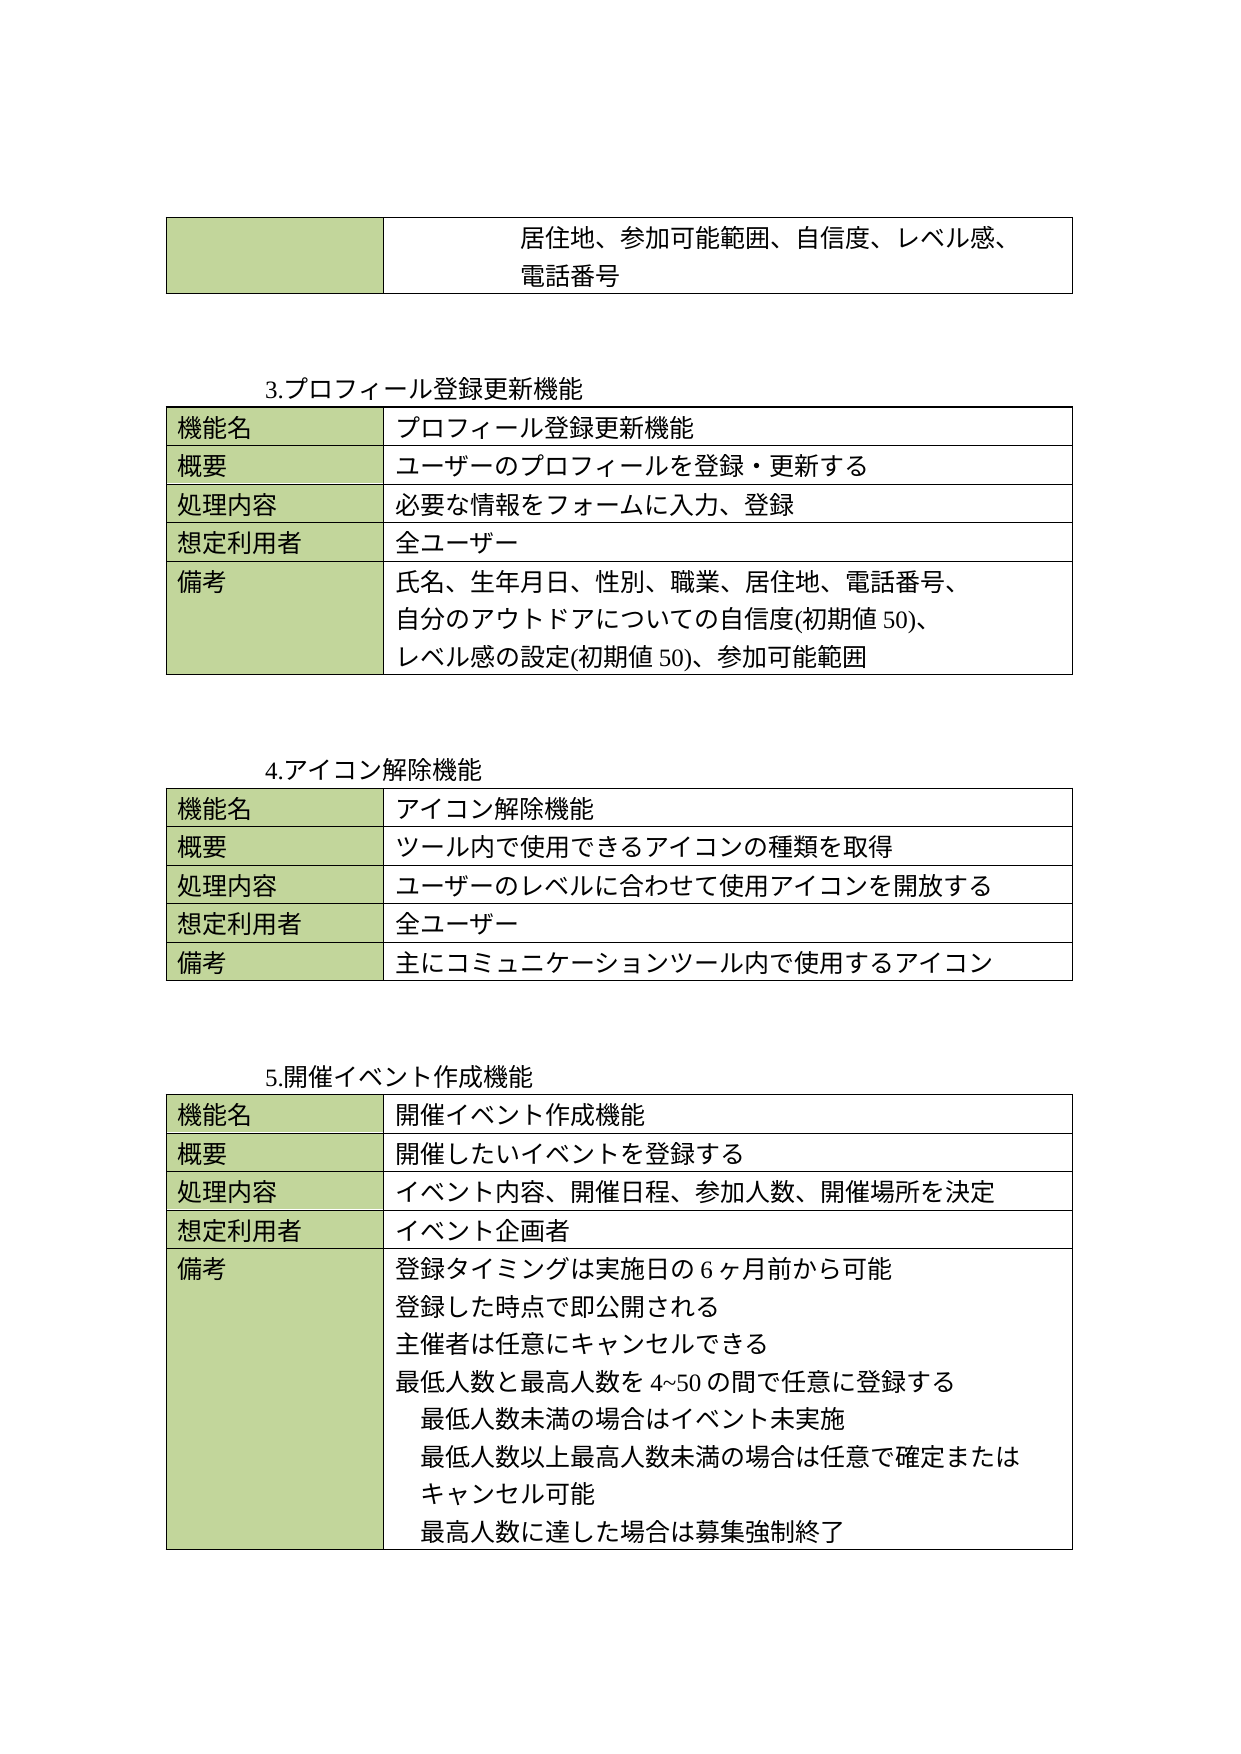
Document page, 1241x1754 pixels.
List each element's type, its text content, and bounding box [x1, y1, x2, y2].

table_cell ユーザーのレベルに合わせて使用アイコンを開放する [384, 866, 1072, 903]
table_header 機能名 [167, 1095, 383, 1132]
table_header プロフィール登録更新機能 [384, 408, 1072, 445]
table_header アイコン解除機能 [384, 789, 1072, 826]
table_cell 開催したいイベントを登録する [384, 1134, 1072, 1171]
table_cell ツール内で使用できるアイコンの種類を取得 [384, 827, 1072, 865]
table_cell 全ユーザー [384, 904, 1072, 942]
table_cell 概要 [167, 1134, 383, 1171]
table_cell 概要 [167, 827, 383, 865]
table_cell 備考 [167, 1249, 383, 1549]
table_cell 備考 [167, 943, 383, 980]
text 4.アイコン解除機能 [177, 750, 1063, 788]
table_cell 処理内容 [167, 1172, 383, 1209]
table_cell 想定利用者 [167, 1211, 383, 1248]
table_cell 備考 [167, 562, 383, 674]
table_cell 備考 [167, 218, 383, 293]
table_cell 全ユーザー [384, 523, 1072, 561]
table_cell イベント内容、開催日程、参加人数、開催場所を決定 [384, 1172, 1072, 1209]
table_cell ユーザーのプロフィールを登録・更新する [384, 446, 1072, 483]
table_header 機能名 [167, 789, 383, 826]
table_cell 処理内容 [167, 866, 383, 903]
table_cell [384, 1249, 1072, 1549]
table_cell 処理内容 [167, 485, 383, 522]
table_header 機能名 [167, 408, 383, 445]
table_cell 想定利用者 [167, 523, 383, 561]
text 3.プロフィール登録更新機能 [177, 369, 1063, 406]
table_cell 想定利用者 [167, 904, 383, 942]
table_cell 氏名、生年月日、性別、職業、居住地、電話番号、 自分のアウトドアについての自信度(初期値50)、 レベル感の設定(初期値50)、参加可能範囲 [384, 562, 1072, 674]
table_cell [384, 218, 1072, 293]
table_cell イベント企画者 [384, 1211, 1072, 1248]
table_cell 主にコミュニケーションツール内で使用するアイコン [384, 943, 1072, 980]
table_cell 必要な情報をフォームに入力、登録 [384, 485, 1072, 522]
table_cell 概要 [167, 446, 383, 483]
table_header 開催イベント作成機能 [384, 1095, 1072, 1132]
text 5.開催イベント作成機能 [177, 1056, 1063, 1094]
